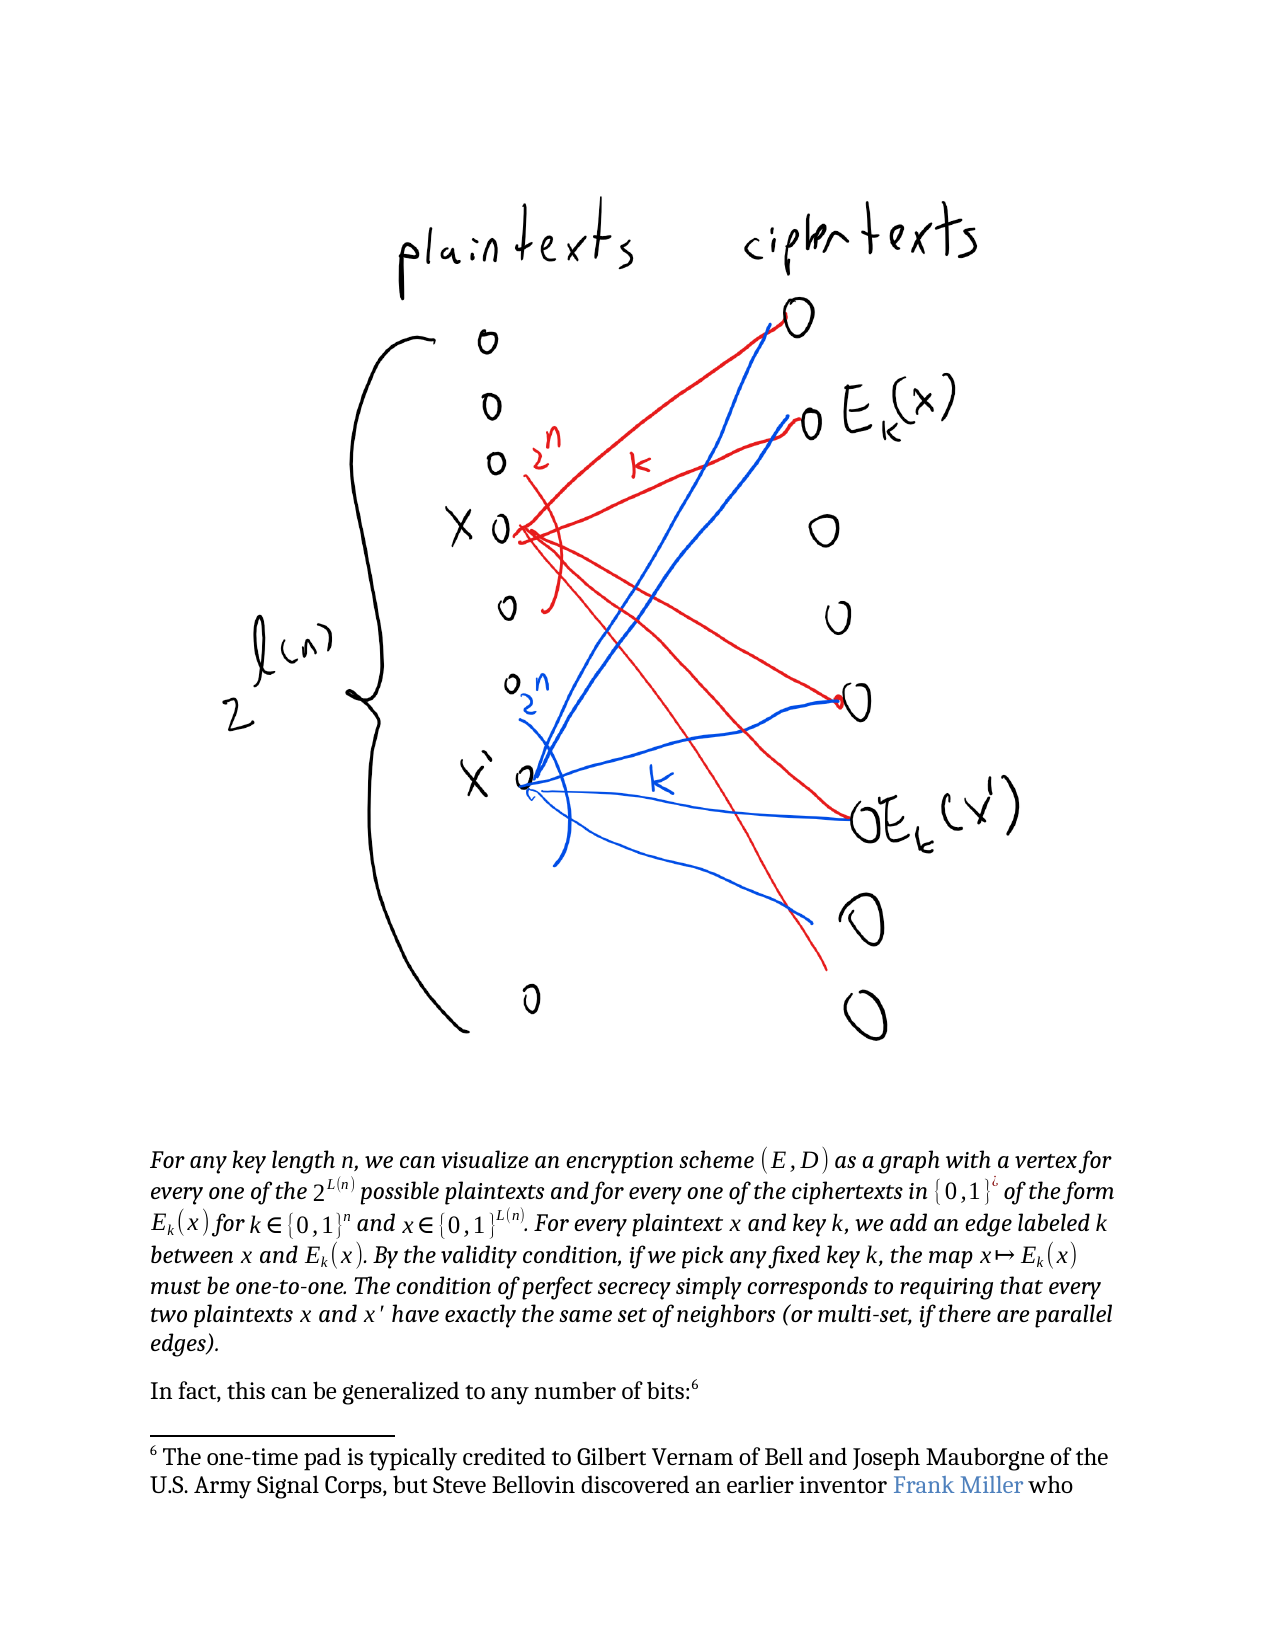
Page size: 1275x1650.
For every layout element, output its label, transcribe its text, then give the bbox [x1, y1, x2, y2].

picture [168, 150, 1044, 1125]
text For any key length , we can visualize an encryption scheme as a graph with a vertex for every one of the possible plaintexts and for every one of the ciphertexts in of the form for and . For every plaintext and key , we add an edge labeled between and . By the validity condition, if we pick any fixed key , the map must be one-to-one. The condition of perfect secrecy simply corresponds to requiring that every two plaintexts and have exactly the same set of neighbors (or multi-set, if there are parallel edges). [150, 1145, 1125, 1358]
text In fact, this can be generalized to any number of bits: [150, 1377, 1125, 1405]
